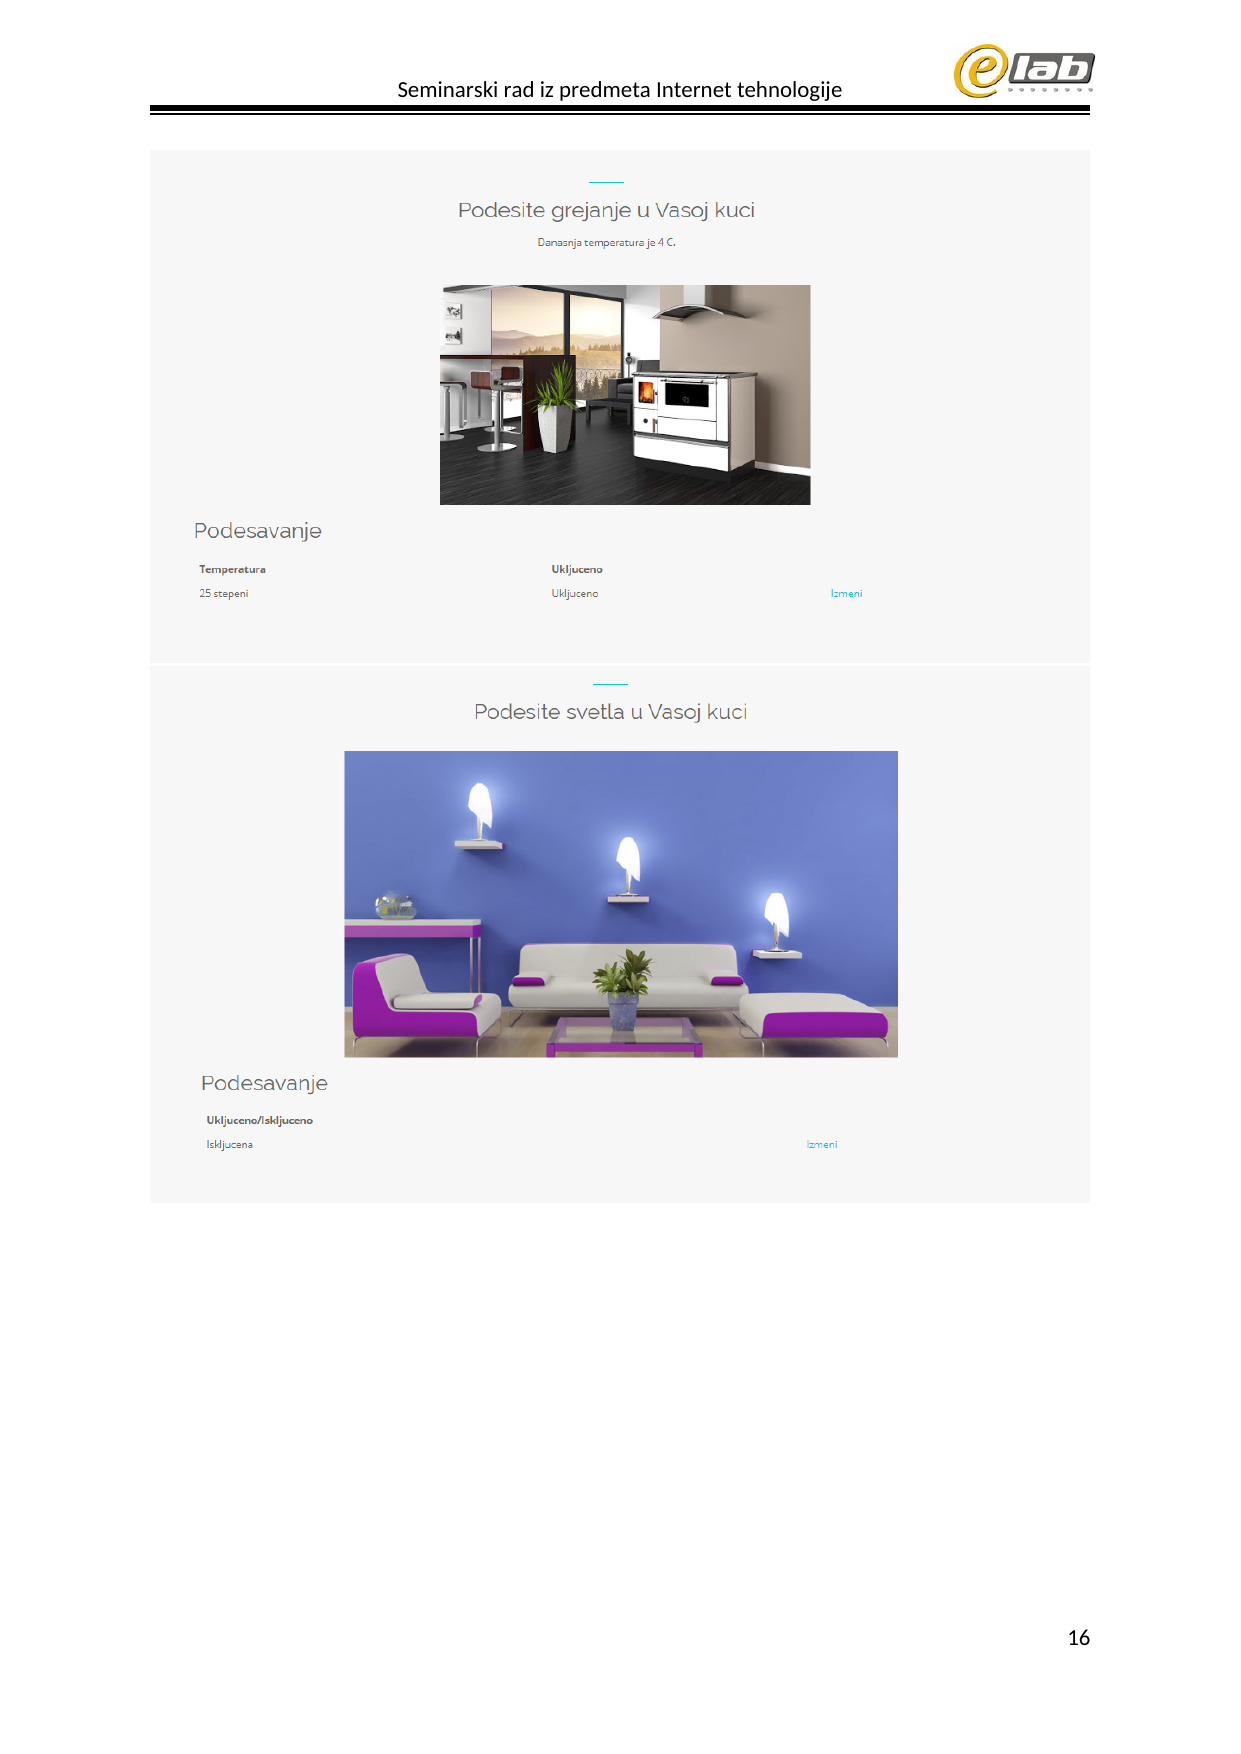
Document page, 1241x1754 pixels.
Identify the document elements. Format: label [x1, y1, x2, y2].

picture [150, 666, 1091, 1203]
picture [951, 44, 1096, 98]
picture [150, 150, 1091, 663]
